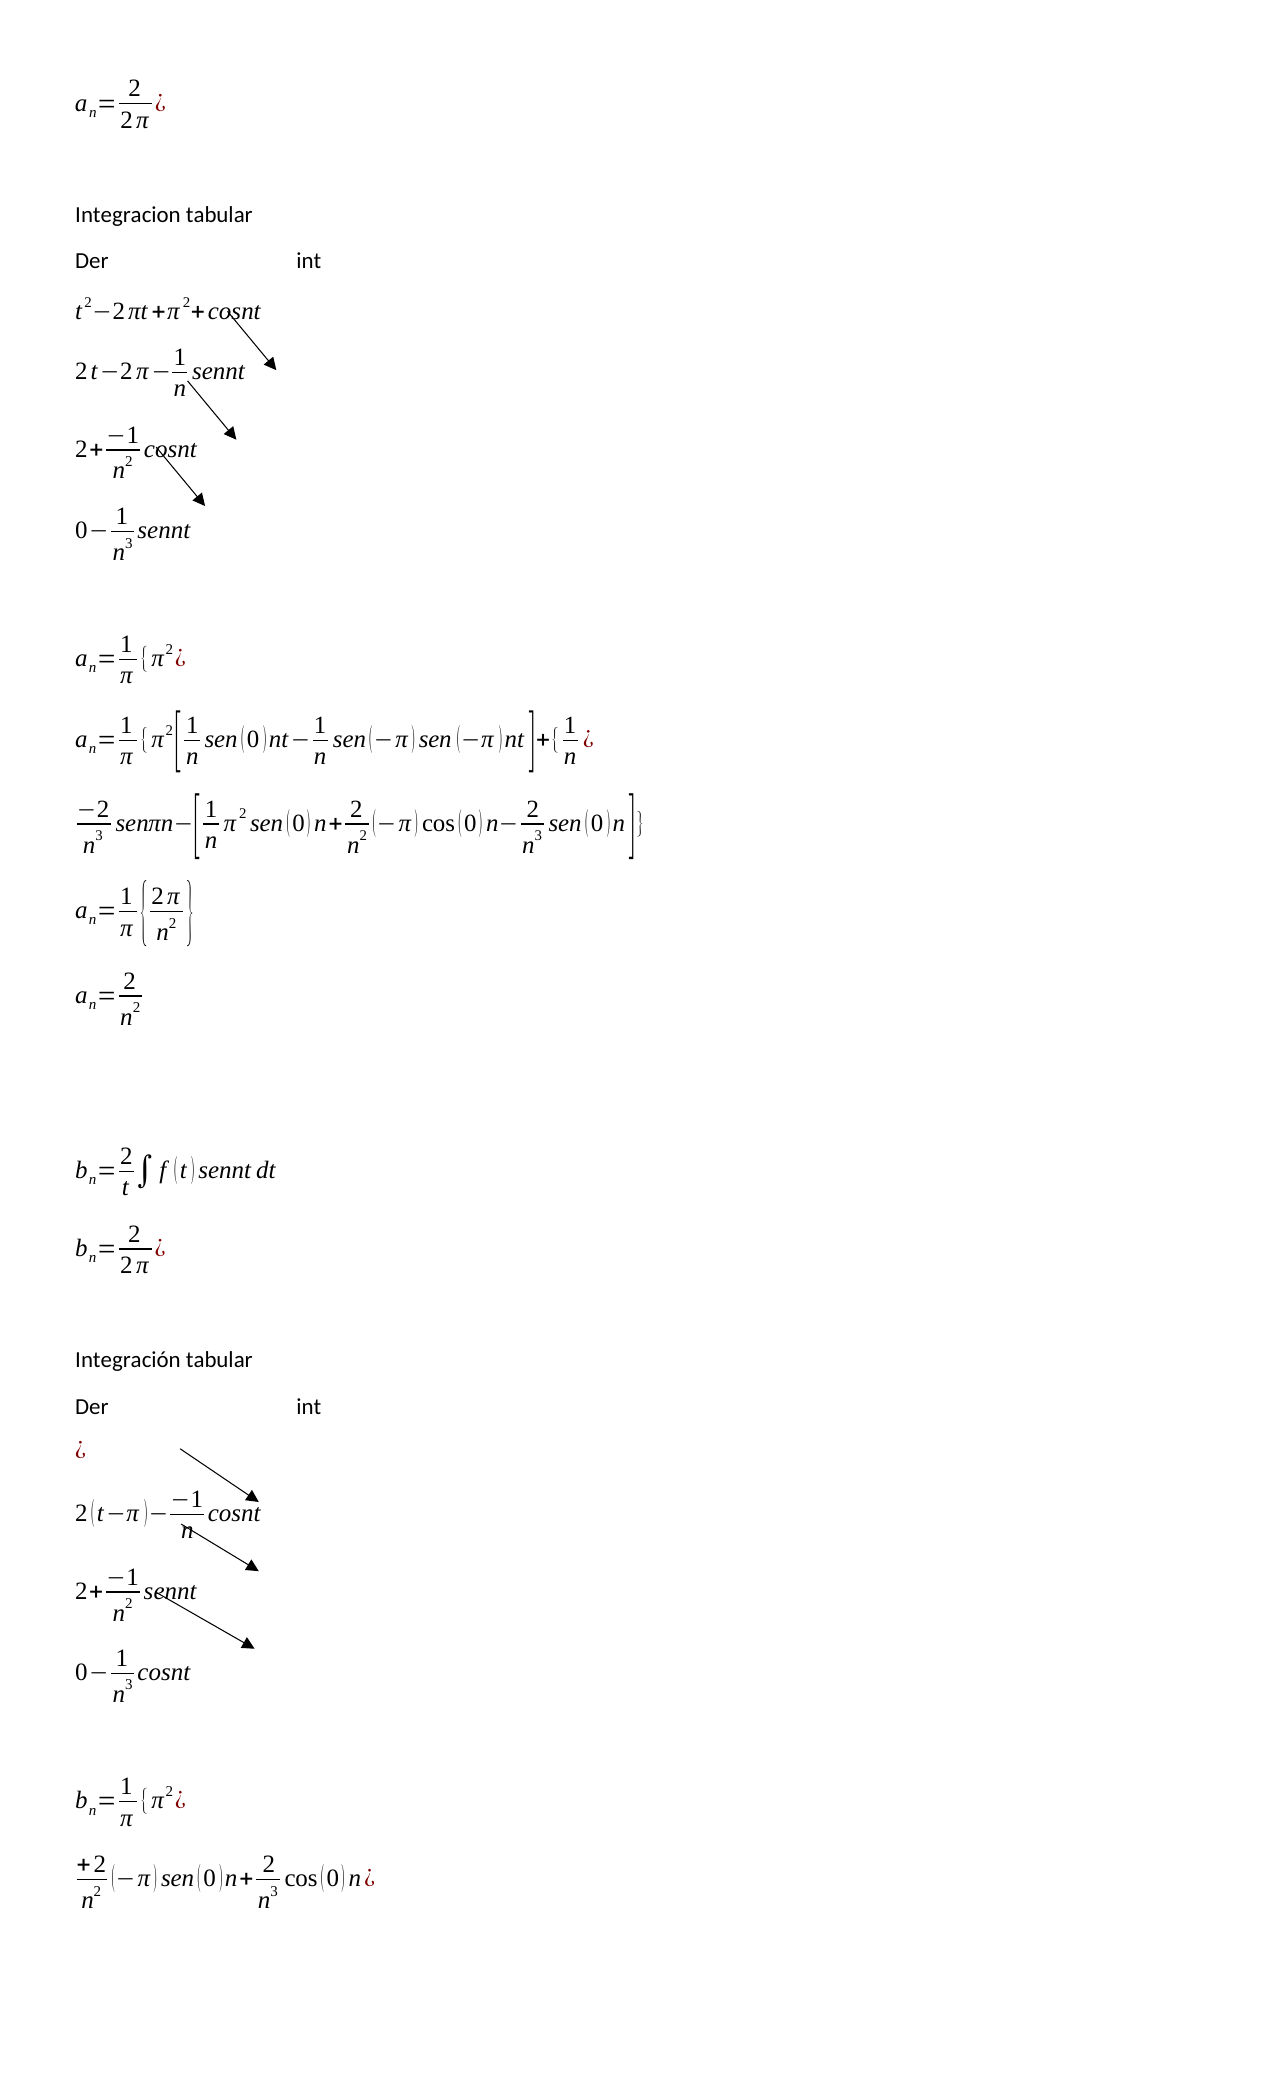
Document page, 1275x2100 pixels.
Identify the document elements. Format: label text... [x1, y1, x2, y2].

text Der int [75, 1392, 1200, 1420]
text Integración tabular [75, 1345, 1200, 1373]
text Integracion tabular [75, 200, 1200, 228]
text Der int [75, 247, 1200, 274]
